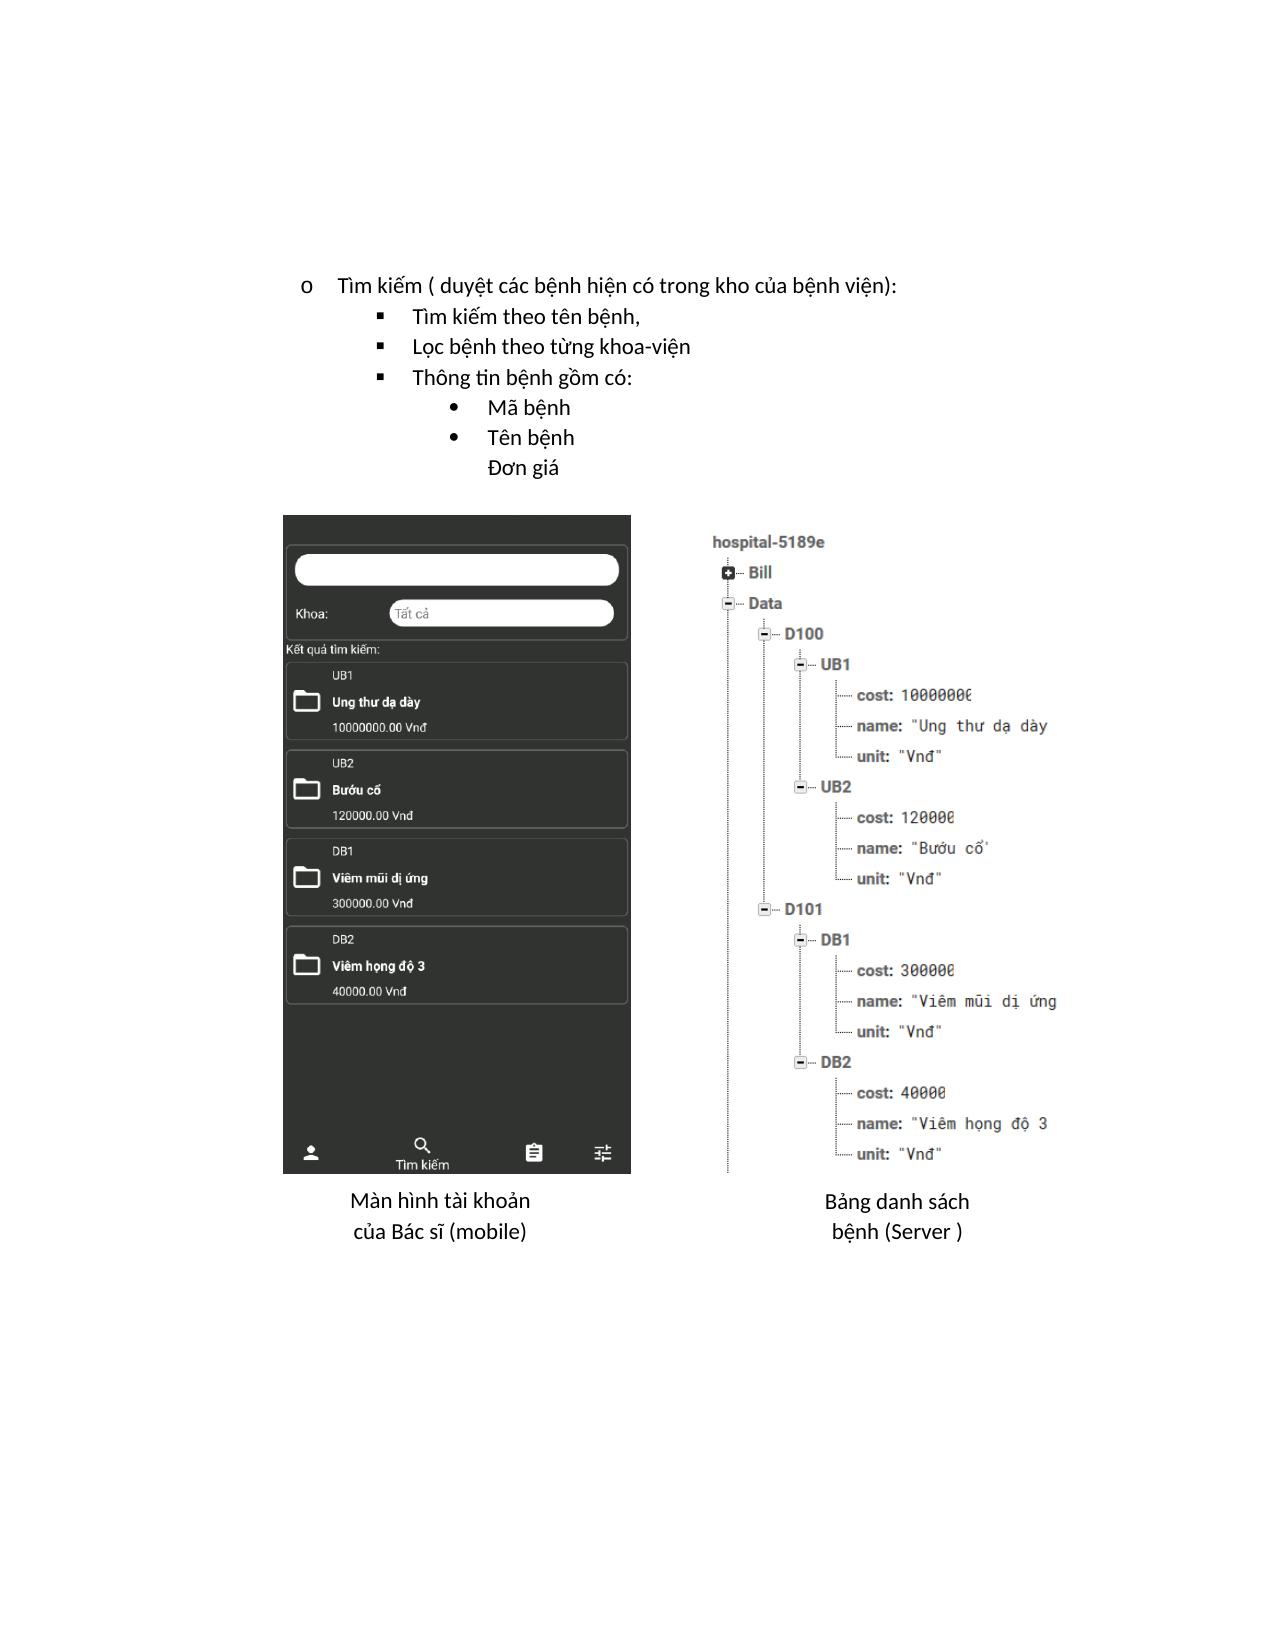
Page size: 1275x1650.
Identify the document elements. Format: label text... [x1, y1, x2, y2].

picture [688, 515, 1145, 1174]
list Tìm kiếm theo tên bệnh, [375, 302, 1125, 330]
list Tìm kiếm ( duyệt các bệnh hiện có trong kho của bệnh viện): [300, 271, 1125, 300]
list Lọc bệnh theo từng khoa-viện [375, 332, 1125, 361]
list Đơn giá [487, 453, 1125, 481]
list Tên bệnh [450, 423, 1125, 451]
list Mã bệnh [450, 393, 1125, 421]
list Thông tin bệnh gồm có: [375, 363, 1125, 391]
picture [283, 515, 631, 1174]
